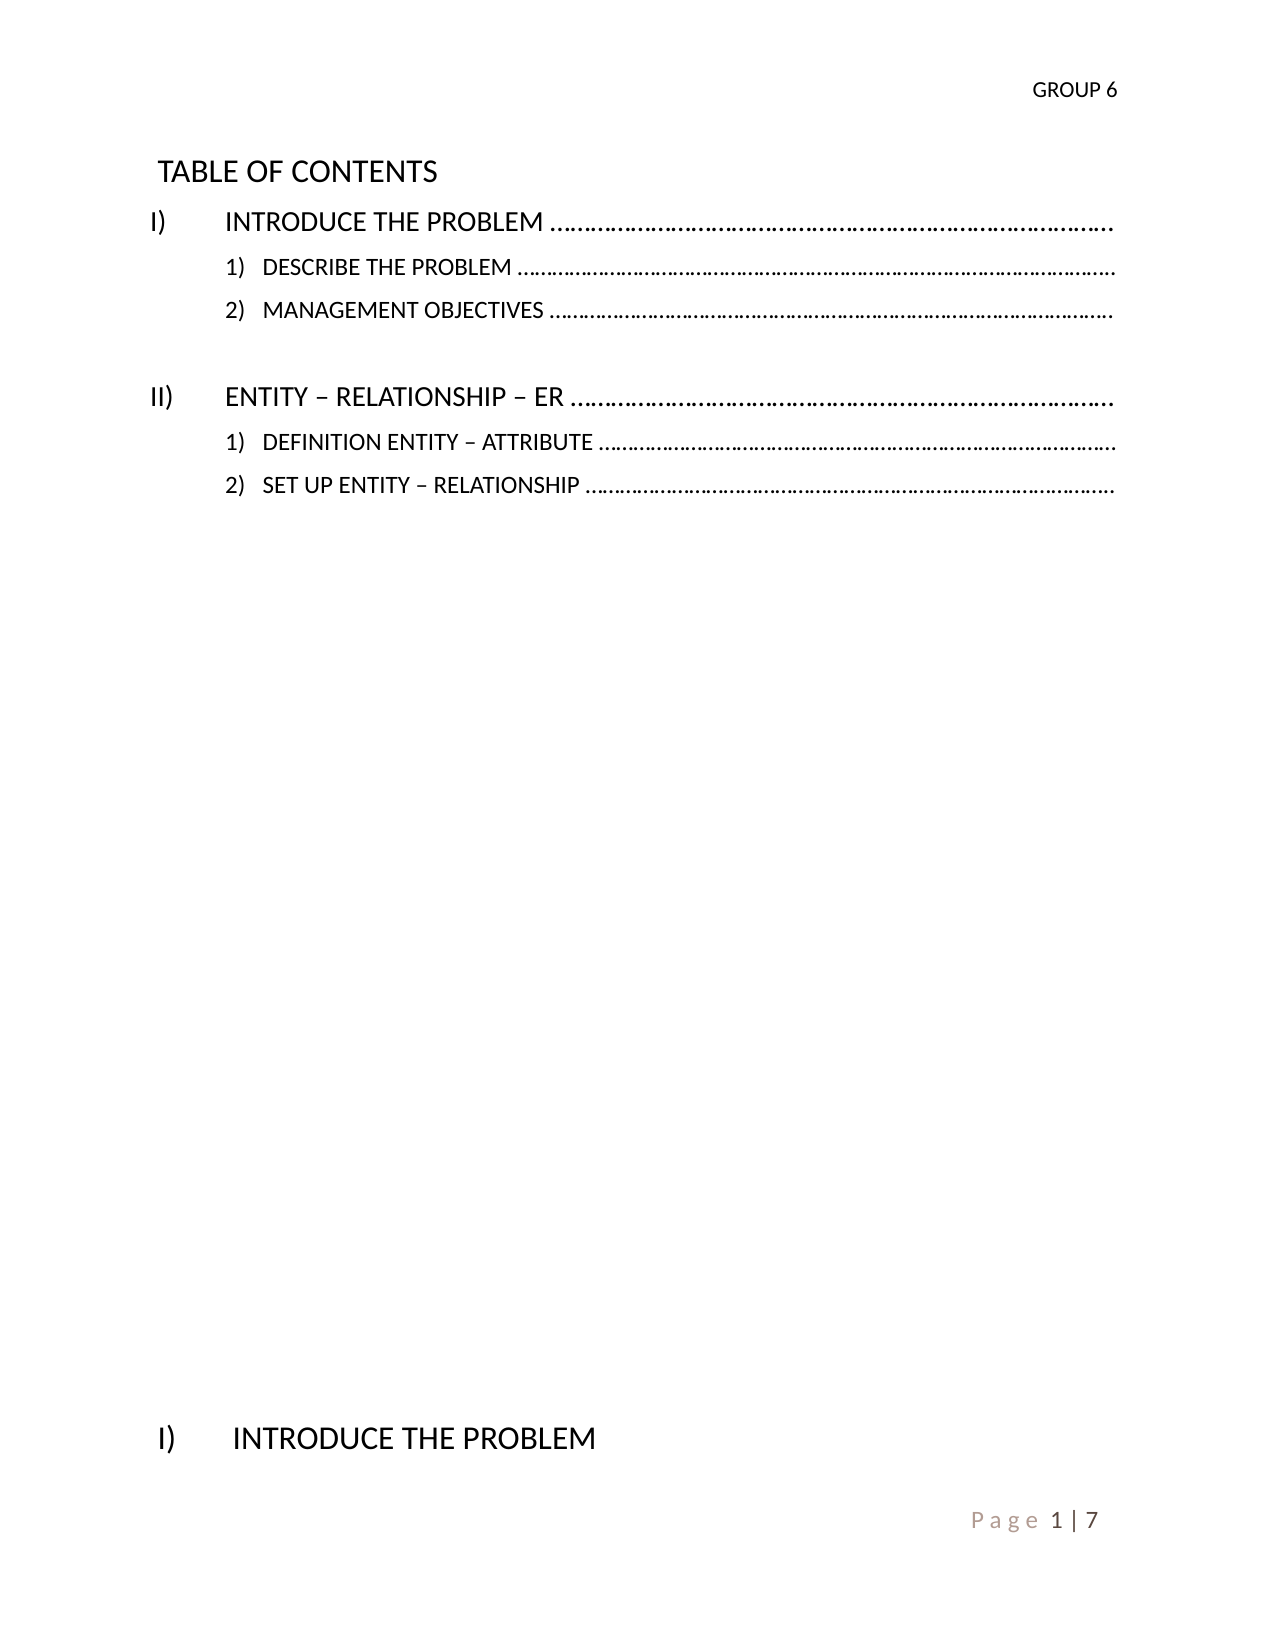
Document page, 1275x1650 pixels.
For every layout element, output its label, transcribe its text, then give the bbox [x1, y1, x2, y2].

subtitle definITION entity – attributE ……………………………………………………………………………… [225, 426, 1117, 457]
subtitle Management objectives …………………………………………………………………………………….. [225, 294, 1117, 325]
subtitle Describe the problem ………………………………………………………………………………………….. [225, 251, 1117, 282]
subtitle INTRODUCE THE PROBLEM [157, 1417, 1117, 1458]
subtitle entity – relationship – er ……………………………………………………………………… [150, 378, 1117, 413]
subtitle TABLE OF CONTENTS [157, 150, 1117, 191]
subtitle set up entity – relationship ……………………………………………………………………………….. [225, 469, 1117, 499]
subtitle INTRODUCE THE PROBLEM ………………………………………………………………………… [150, 203, 1117, 239]
